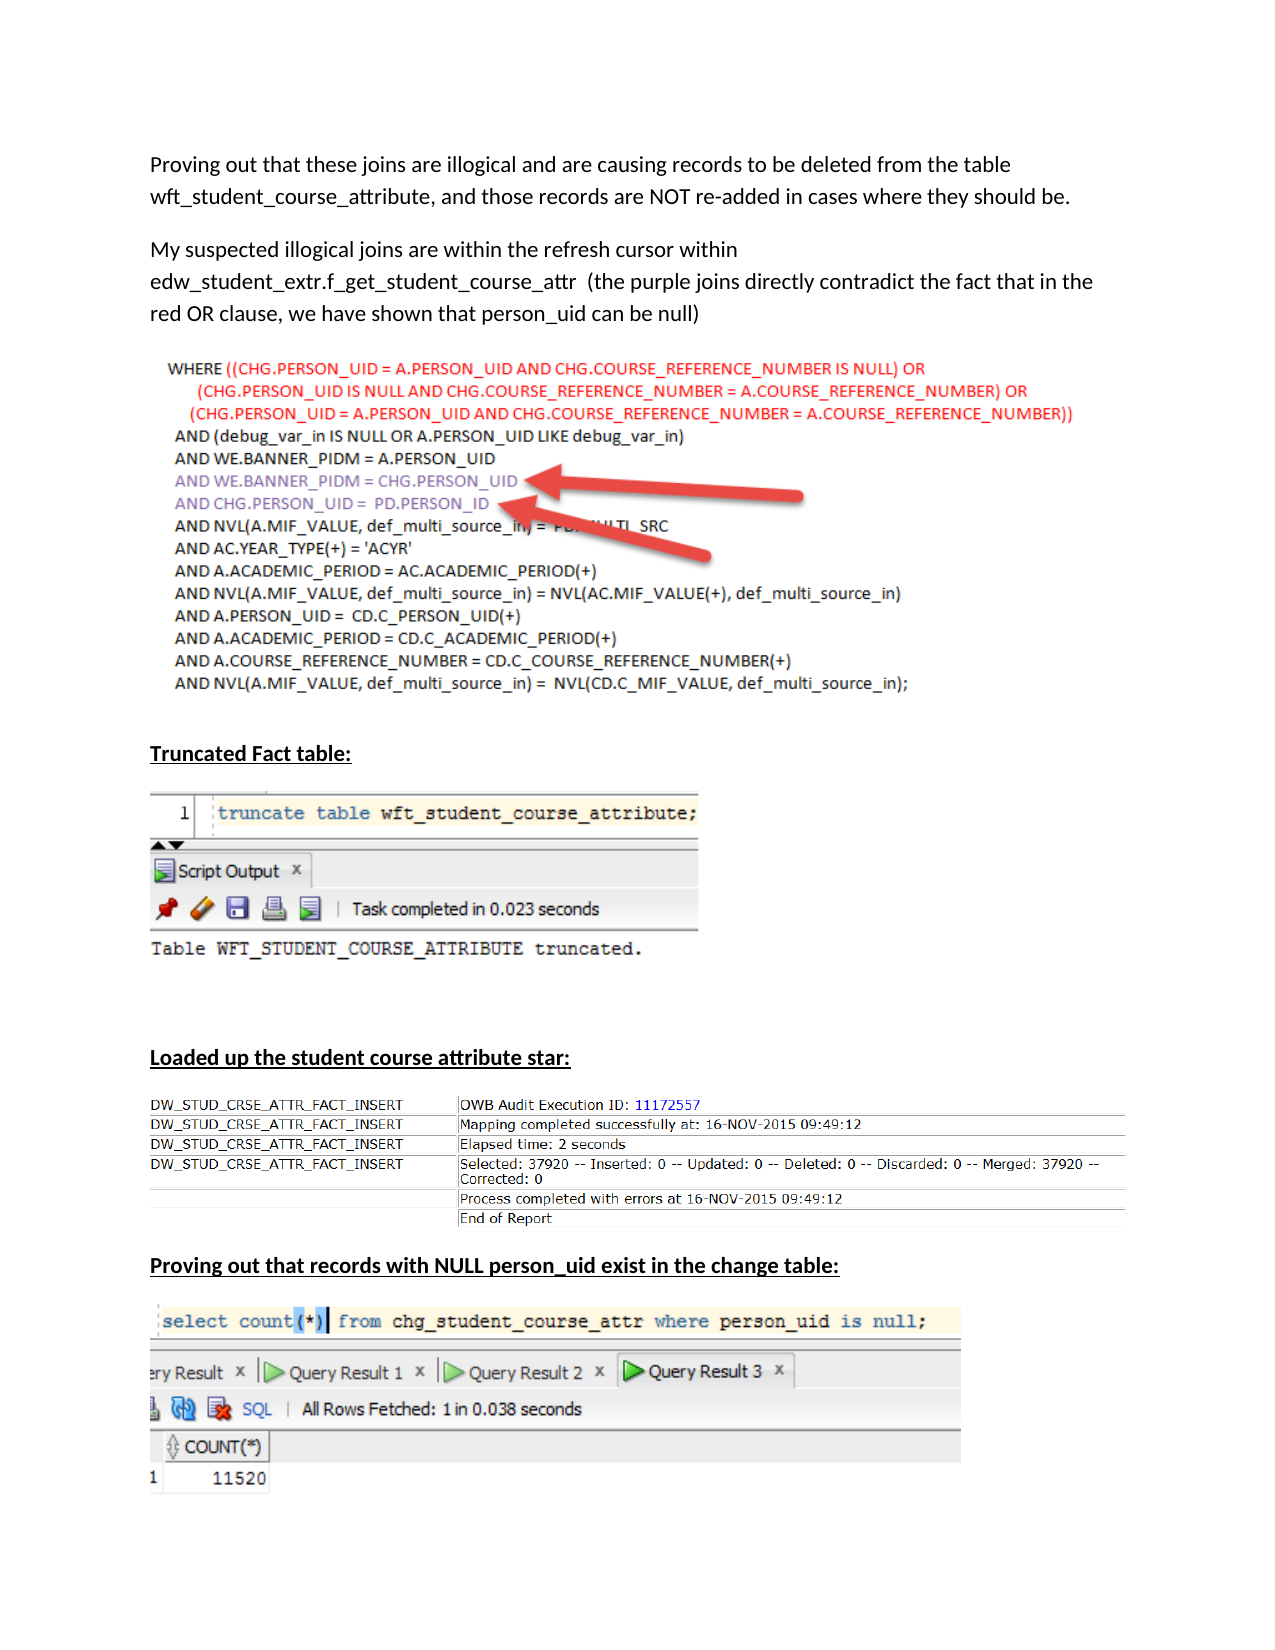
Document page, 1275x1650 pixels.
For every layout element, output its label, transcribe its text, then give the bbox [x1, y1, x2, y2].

text My suspected illogical joins are within the refresh cursor within edw_student_extr.f_get_student_course_attr (the purple joins directly contradict the fact that in the red OR clause, we have shown that person_uid can be null) [150, 235, 1125, 328]
picture [150, 352, 1125, 714]
picture [150, 791, 699, 966]
text Proving out that these joins are illogical and are causing records to be deleted from the table wft_student_course_attribute, and those records are NOT re-added in cases where they should be. [150, 150, 1125, 210]
text Loaded up the student course attribute star: [150, 1043, 1125, 1071]
picture [150, 1304, 961, 1499]
text Proving out that records with NULL person_uid exist in the change table: [150, 1251, 1125, 1279]
text Truncated Fact table: [150, 739, 1125, 767]
picture [150, 1096, 1125, 1227]
